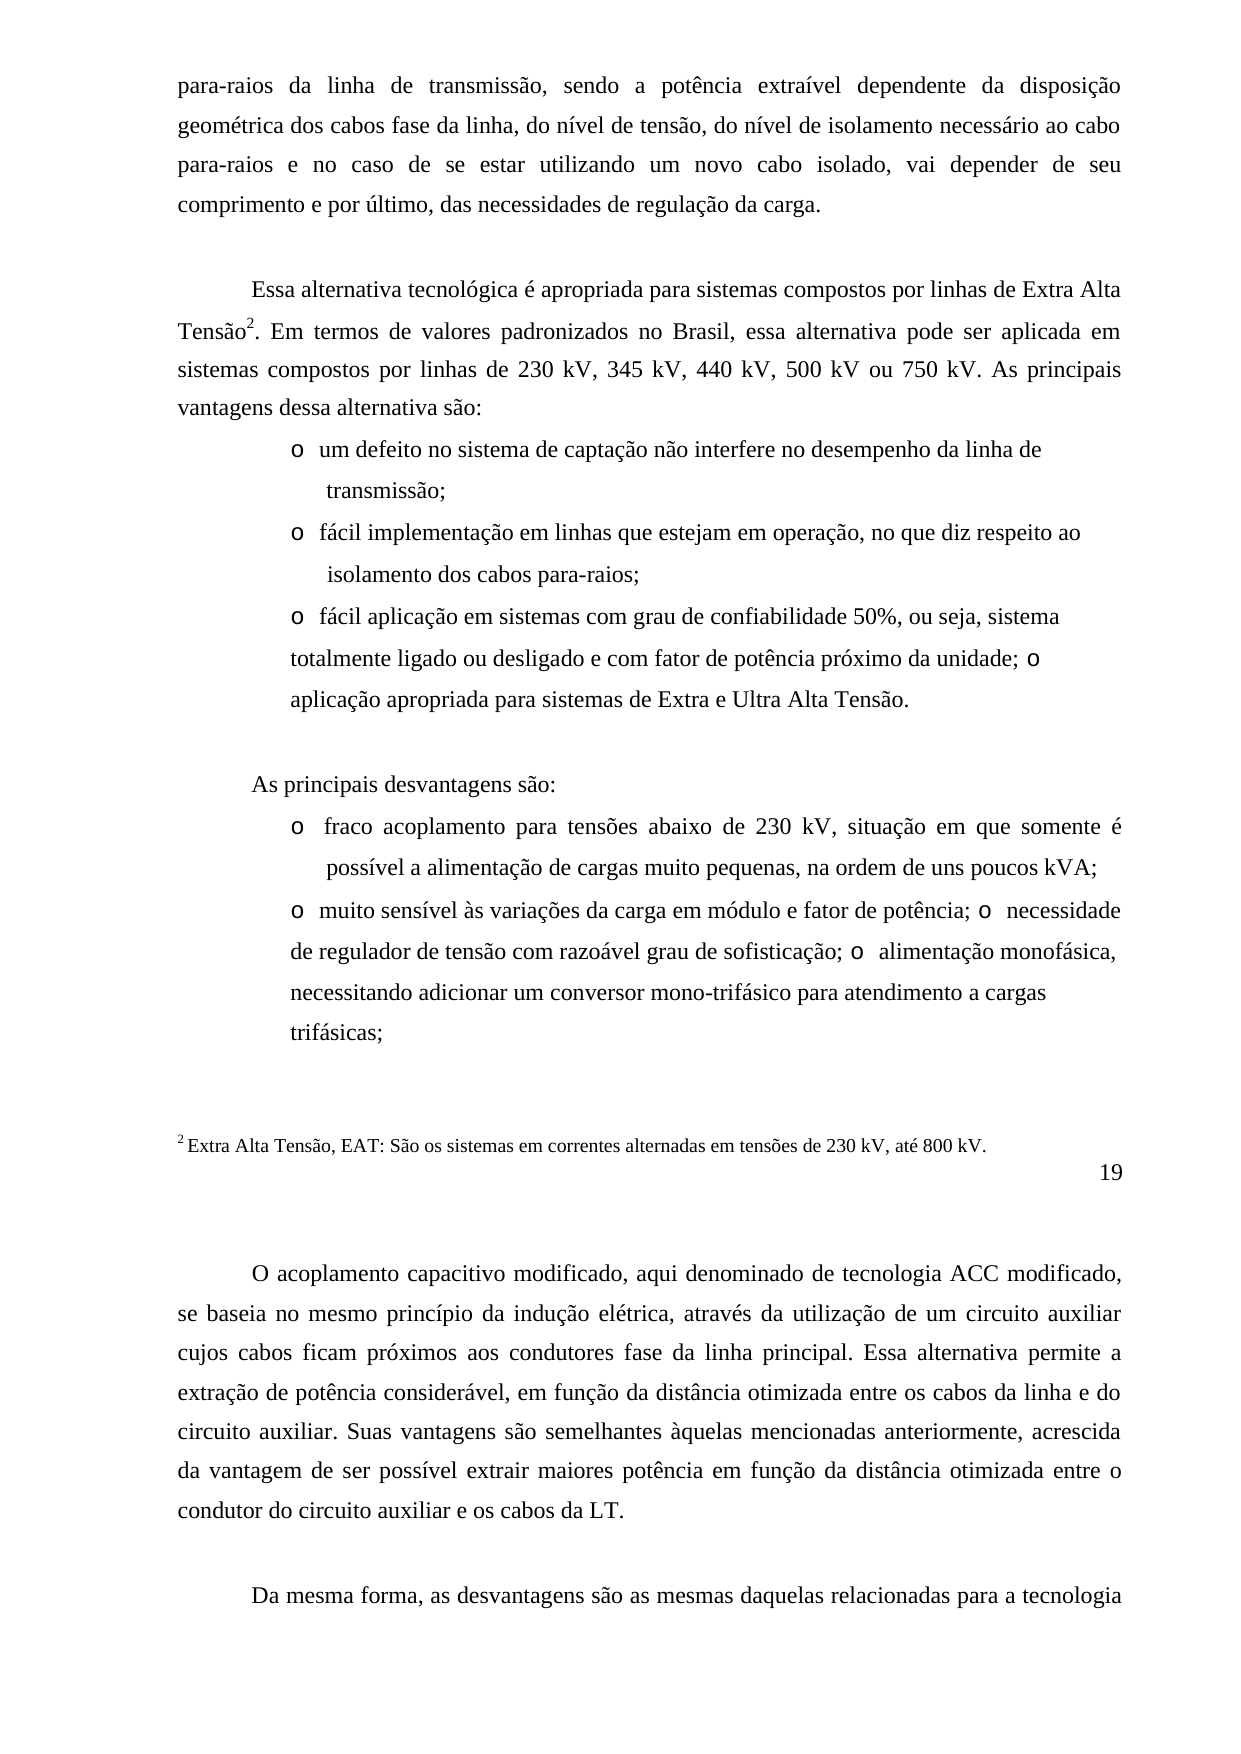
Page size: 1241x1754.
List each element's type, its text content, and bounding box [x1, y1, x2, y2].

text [177, 71, 1123, 217]
text 2 Extra Alta Tensão, EAT: São os sistemas em correntes alternadas em tensões de 230 kV, até 800 kV. [177, 1132, 1124, 1157]
text o fraco acoplamento para tensões abaixo de 230 kV, situação em que somente é possível a alimentação de cargas muito pequenas, na ordem de uns poucos kVA; [290, 812, 1123, 881]
text As principais desvantagens são: [251, 771, 1124, 798]
text o fácil aplicação em sistemas com grau de confiabilidade 50%, ou seja, sistema totalmente ligado ou desligado e com fator de potência próximo da unidade; o aplicação apropriada para sistemas de Extra e Ultra Alta Tensão. [290, 602, 1123, 713]
text o muito sensível às variações da carga em módulo e fator de potência; o necessidade de regulador de tensão com razoável grau de sofisticação; o alimentação monofásica, necessitando adicionar um conversor mono-trifásico para atendimento a cargas trifásicas; [290, 896, 1123, 1045]
text 19 [176, 1157, 1123, 1185]
text o fácil implementação em linhas que estejam em operação, no que diz respeito ao isolamento dos cabos para-raios; [290, 518, 1123, 587]
text O acoplamento capacitivo modificado, aqui denominado de tecnologia ACC modificado, se baseia no mesmo princípio da indução elétrica, através da utilização de um circuito auxiliar cujos cabos ficam próximos aos condutores fase da linha principal. Essa alternativa permite a extração de potência considerável, em função da distância otimizada entre os cabos da linha e do circuito auxiliar. Suas vantagens são semelhantes àquelas mencionadas anteriormente, acrescida da vantagem de ser possível extrair maiores potência em função da distância otimizada entre o condutor do circuito auxiliar e os cabos da LT. [177, 1259, 1123, 1523]
text Essa alternativa tecnológica é apropriada para sistemas compostos por linhas de Extra Alta Tensão2. Em termos de valores padronizados no Brasil, essa alternativa pode ser aplicada em sistemas compostos por linhas de 230 kV, 345 kV, 440 kV, 500 kV ou 750 kV. As principais vantagens dessa alternativa são: [177, 275, 1123, 421]
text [177, 1581, 1123, 1609]
text o um defeito no sistema de captação não interfere no desempenho da linha de transmissão; [290, 435, 1123, 504]
